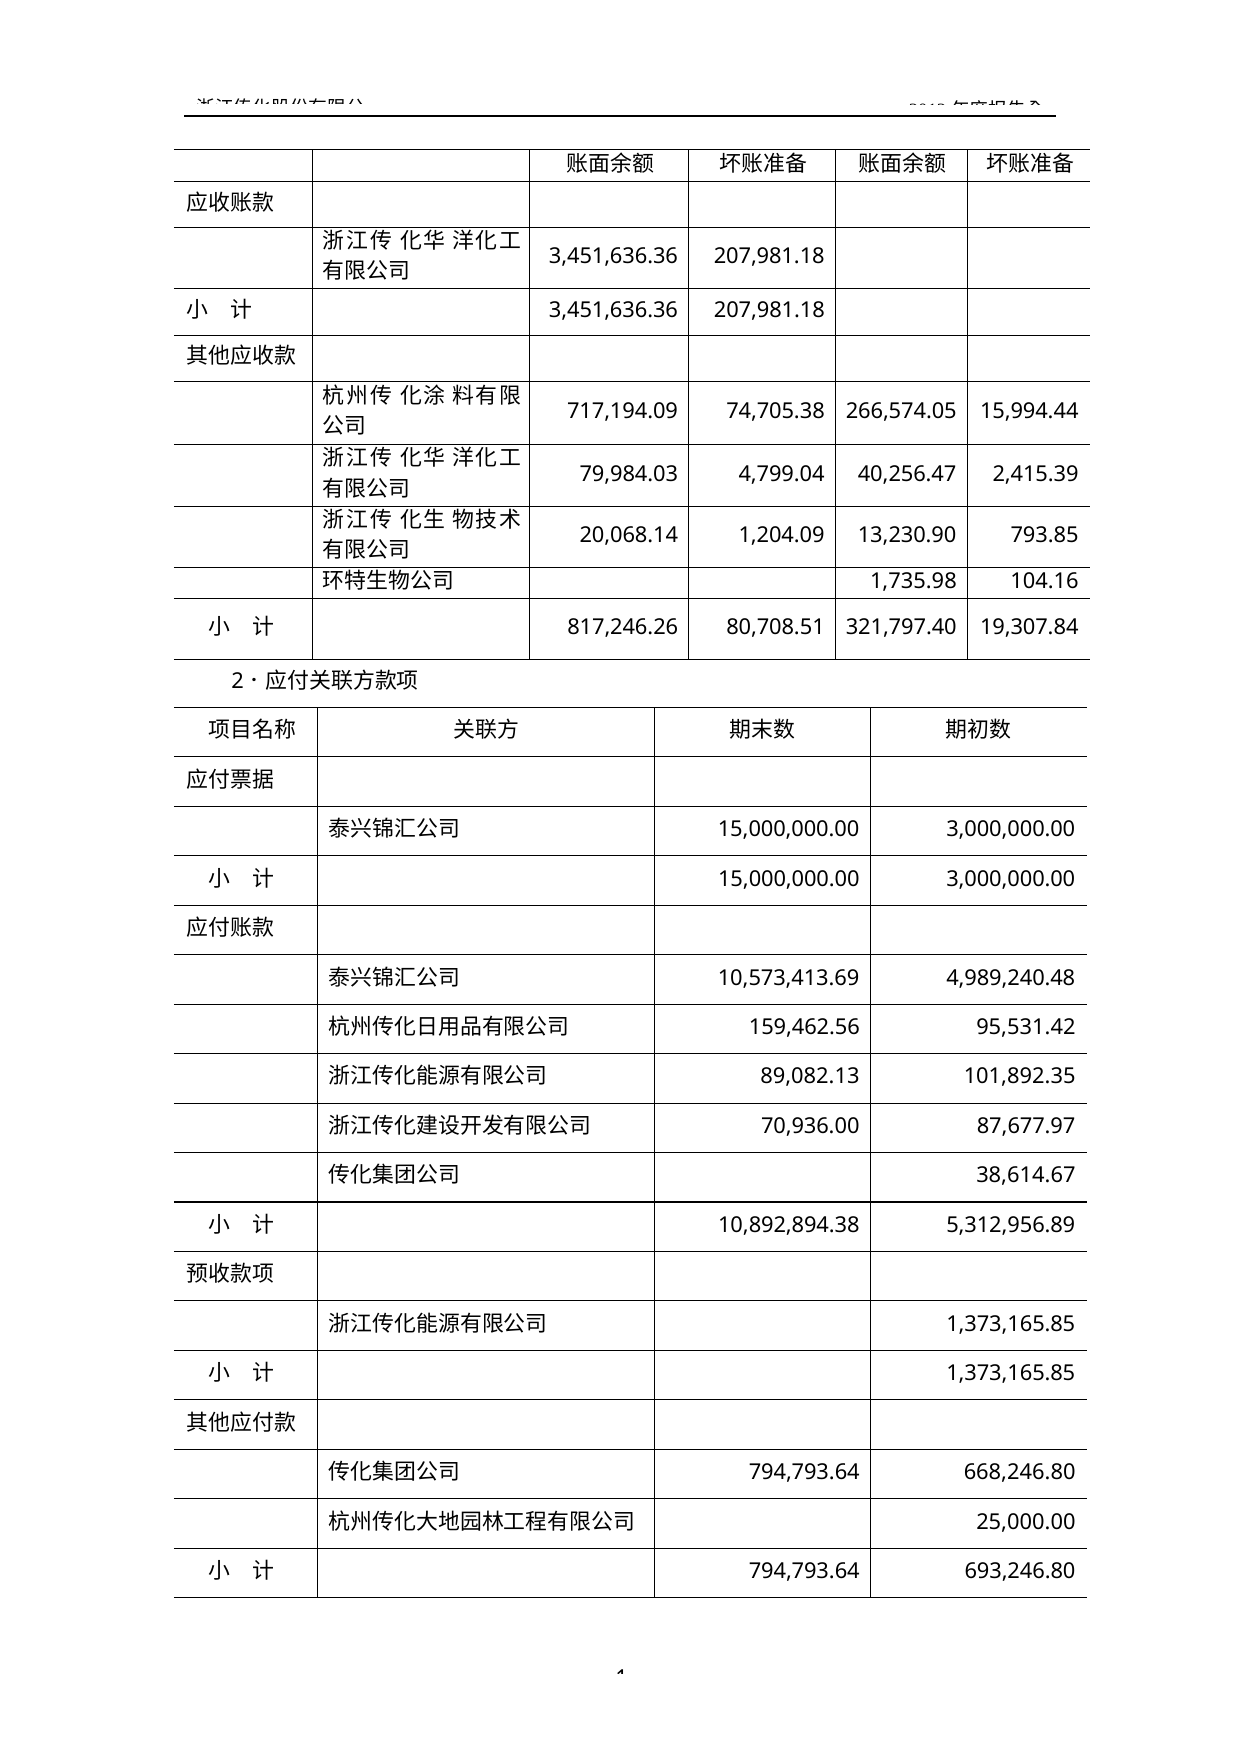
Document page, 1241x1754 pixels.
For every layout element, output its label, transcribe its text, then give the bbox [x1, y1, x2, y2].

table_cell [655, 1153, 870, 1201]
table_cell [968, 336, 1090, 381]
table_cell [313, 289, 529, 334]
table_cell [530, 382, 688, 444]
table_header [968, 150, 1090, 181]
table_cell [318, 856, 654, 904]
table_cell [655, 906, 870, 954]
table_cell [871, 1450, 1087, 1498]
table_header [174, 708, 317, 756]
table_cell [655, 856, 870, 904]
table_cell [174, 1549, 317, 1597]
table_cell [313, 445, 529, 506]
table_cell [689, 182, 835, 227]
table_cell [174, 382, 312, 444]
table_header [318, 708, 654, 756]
text 2．应付关联方款项 [231, 665, 1103, 694]
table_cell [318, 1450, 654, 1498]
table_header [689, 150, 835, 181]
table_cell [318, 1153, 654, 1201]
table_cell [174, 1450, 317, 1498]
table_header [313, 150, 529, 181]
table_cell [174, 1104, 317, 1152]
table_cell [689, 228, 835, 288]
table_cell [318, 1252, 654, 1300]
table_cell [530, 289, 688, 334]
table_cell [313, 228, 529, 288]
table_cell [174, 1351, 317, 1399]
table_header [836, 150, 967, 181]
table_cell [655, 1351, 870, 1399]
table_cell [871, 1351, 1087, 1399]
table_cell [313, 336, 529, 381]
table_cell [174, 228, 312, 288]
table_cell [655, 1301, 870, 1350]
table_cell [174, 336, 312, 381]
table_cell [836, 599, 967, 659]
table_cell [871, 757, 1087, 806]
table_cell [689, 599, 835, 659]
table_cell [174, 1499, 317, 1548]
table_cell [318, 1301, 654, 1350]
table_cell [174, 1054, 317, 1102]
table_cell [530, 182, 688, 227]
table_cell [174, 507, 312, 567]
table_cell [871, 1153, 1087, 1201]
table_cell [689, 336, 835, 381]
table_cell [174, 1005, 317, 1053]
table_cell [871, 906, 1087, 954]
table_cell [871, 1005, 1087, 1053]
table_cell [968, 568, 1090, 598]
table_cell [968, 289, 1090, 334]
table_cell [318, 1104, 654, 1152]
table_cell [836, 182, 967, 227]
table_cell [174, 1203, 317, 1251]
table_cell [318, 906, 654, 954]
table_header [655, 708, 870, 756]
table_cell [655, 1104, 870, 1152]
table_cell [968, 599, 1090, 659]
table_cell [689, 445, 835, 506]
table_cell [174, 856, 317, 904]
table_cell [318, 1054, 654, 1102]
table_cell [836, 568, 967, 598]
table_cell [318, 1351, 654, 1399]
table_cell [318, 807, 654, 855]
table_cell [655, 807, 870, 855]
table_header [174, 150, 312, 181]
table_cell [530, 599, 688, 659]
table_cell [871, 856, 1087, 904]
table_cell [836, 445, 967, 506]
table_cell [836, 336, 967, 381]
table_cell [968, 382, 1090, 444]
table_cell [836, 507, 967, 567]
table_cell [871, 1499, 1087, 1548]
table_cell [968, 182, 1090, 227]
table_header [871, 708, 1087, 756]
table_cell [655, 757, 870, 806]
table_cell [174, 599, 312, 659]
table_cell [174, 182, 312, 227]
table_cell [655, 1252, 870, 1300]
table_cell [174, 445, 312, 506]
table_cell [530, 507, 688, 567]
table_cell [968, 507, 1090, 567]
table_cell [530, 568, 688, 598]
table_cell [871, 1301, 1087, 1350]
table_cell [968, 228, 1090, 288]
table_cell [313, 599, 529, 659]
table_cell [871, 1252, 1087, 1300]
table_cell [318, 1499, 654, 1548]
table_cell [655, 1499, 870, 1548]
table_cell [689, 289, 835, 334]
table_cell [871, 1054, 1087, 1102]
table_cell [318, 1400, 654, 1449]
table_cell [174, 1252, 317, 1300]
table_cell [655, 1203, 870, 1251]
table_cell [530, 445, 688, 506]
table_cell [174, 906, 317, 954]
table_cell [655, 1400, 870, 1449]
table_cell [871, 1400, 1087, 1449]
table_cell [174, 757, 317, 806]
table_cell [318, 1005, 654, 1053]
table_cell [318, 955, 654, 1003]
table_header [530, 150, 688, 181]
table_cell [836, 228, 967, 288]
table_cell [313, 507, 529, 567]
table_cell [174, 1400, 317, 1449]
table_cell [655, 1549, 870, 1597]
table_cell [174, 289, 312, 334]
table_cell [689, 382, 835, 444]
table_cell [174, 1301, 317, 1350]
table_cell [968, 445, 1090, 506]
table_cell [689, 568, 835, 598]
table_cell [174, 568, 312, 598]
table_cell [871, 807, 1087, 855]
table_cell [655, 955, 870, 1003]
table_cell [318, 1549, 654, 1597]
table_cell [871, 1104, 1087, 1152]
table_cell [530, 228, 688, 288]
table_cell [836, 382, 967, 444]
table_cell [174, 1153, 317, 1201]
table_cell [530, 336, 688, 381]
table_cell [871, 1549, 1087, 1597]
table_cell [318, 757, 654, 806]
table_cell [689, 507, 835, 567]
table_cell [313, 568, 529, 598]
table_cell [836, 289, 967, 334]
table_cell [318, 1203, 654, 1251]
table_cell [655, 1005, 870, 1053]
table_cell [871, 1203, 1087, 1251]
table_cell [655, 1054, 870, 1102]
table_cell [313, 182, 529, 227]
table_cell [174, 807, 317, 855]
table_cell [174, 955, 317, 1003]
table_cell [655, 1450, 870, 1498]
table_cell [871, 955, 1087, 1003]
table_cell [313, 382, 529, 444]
